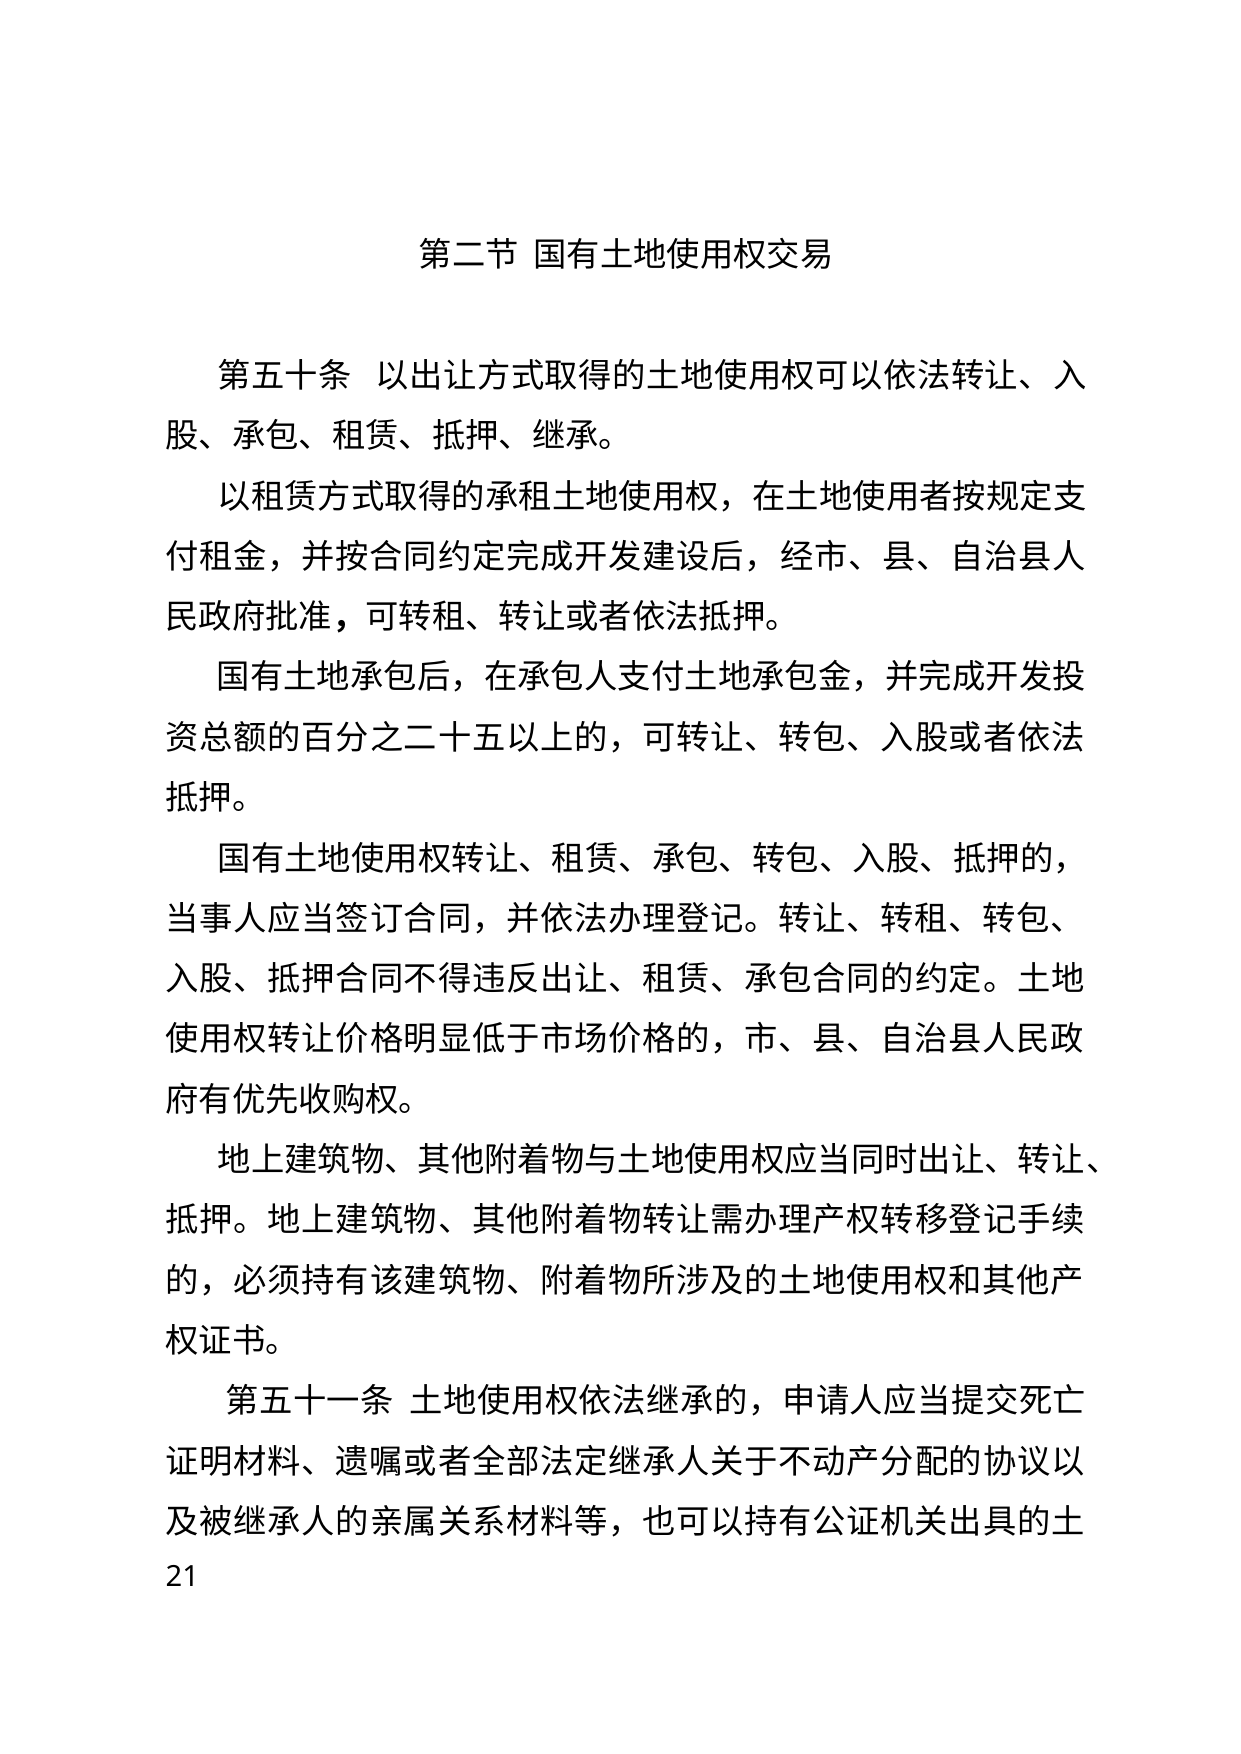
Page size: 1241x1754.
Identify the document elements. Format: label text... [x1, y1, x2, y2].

text 第五十条 以出让方式取得的土地使用权可以依法转让、入股、承包、租赁、抵押、继承。 以租赁方式取得的承租土地使用权，在土地使用者按规定支付租金，并按合同约定完成开发建设后，经市、县、自治县人民政府批准，可转租、转让或者依法抵押。 [165, 279, 1087, 641]
text 第二节 国有土地使用权交易 [165, 218, 1087, 279]
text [165, 641, 1087, 1545]
